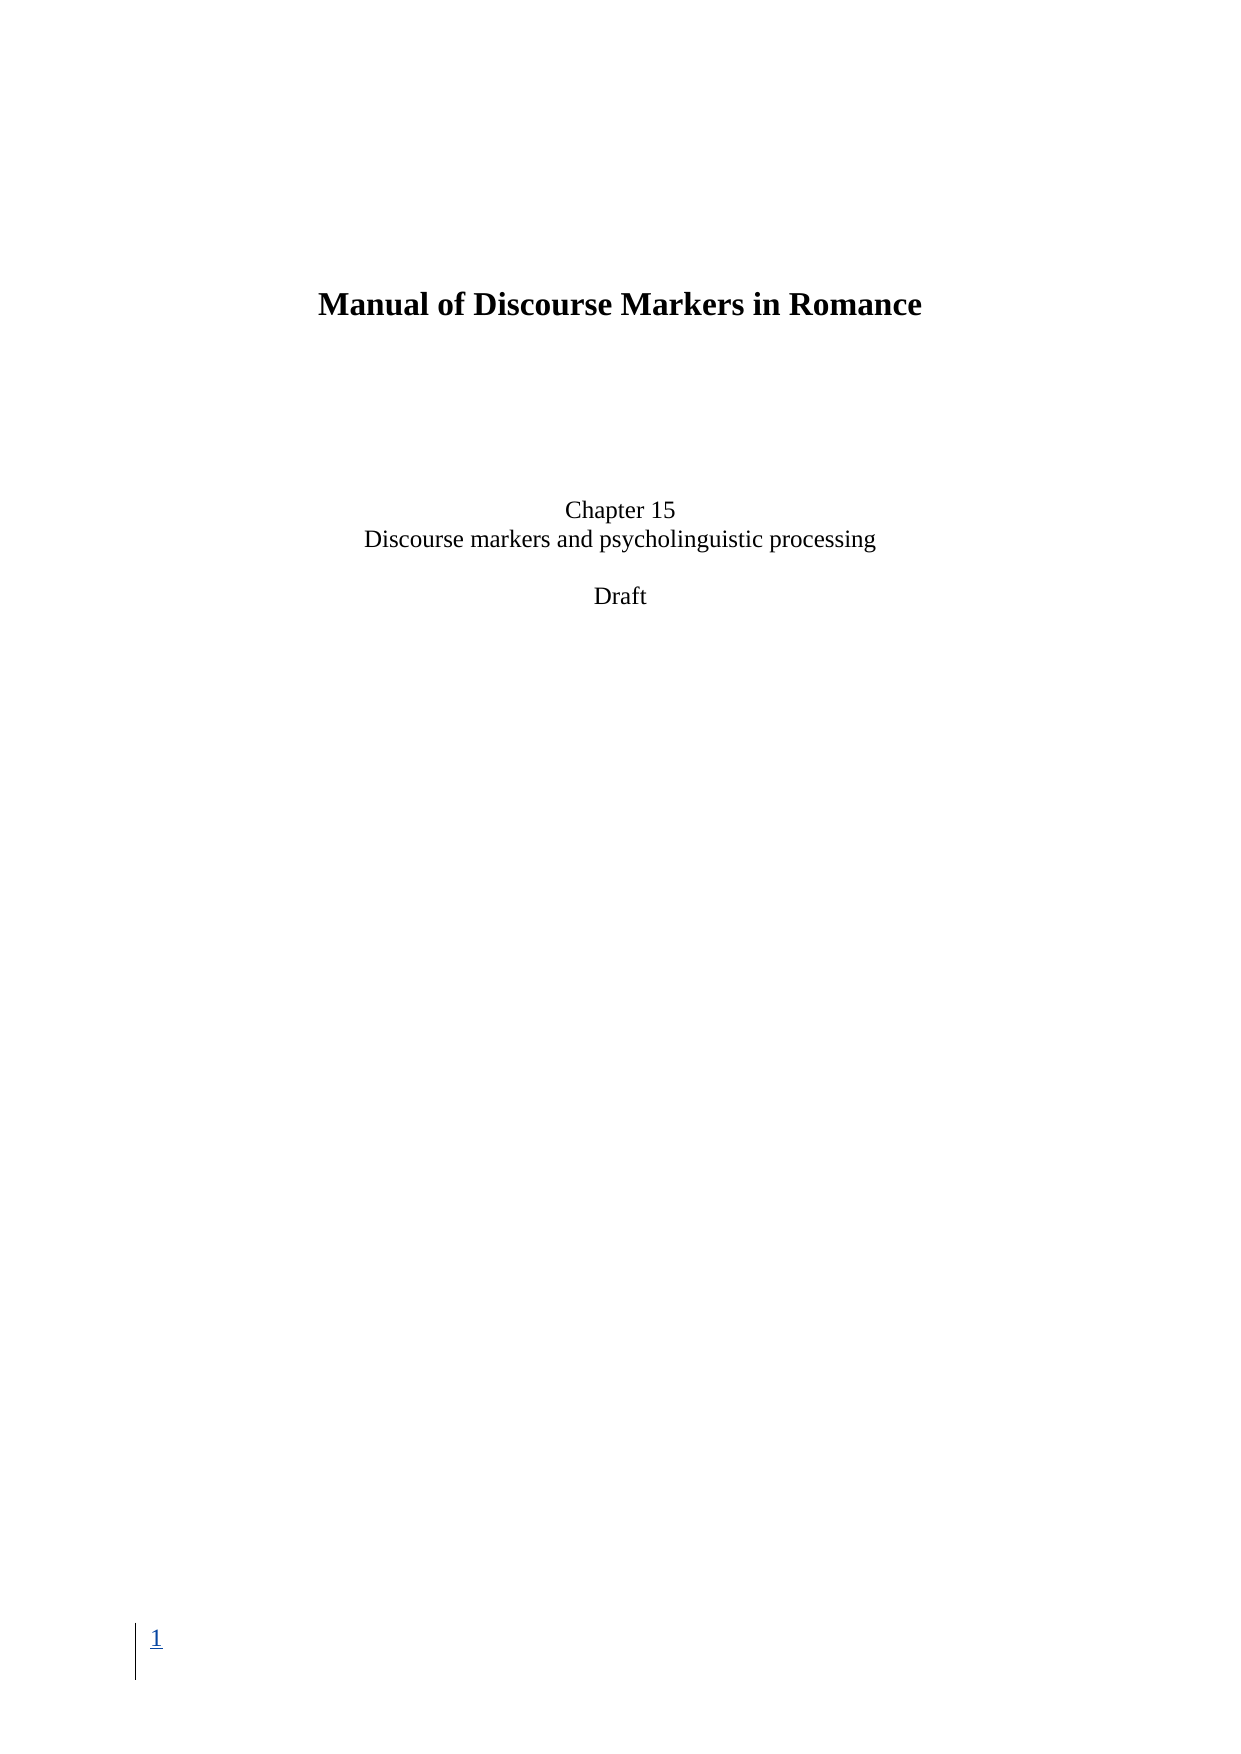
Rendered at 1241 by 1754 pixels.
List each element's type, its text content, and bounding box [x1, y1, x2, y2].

text Chapter 15 [150, 495, 1090, 524]
text Draft [150, 581, 1090, 610]
text Discourse markers and psycholinguistic processing [150, 524, 1090, 552]
text Manual of Discourse Markers in Romance [150, 284, 1090, 322]
